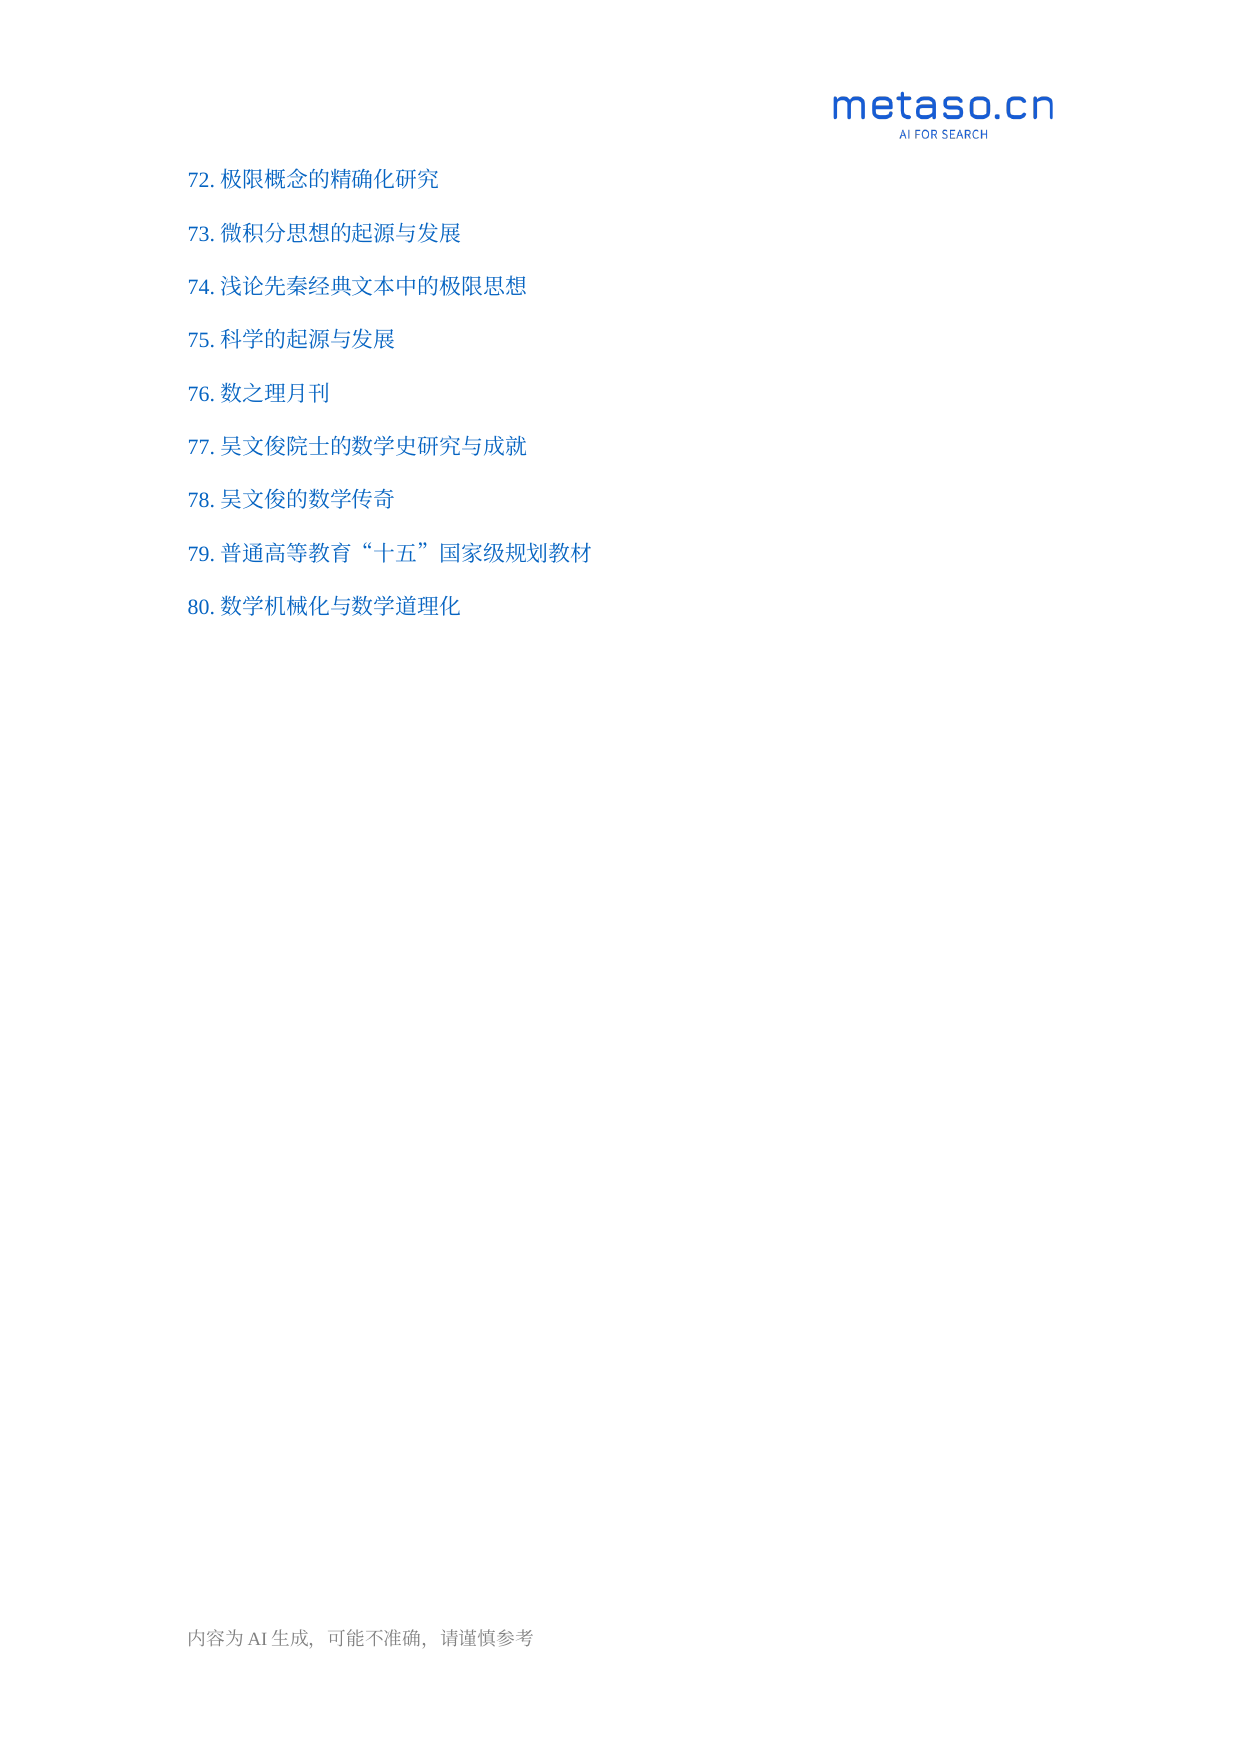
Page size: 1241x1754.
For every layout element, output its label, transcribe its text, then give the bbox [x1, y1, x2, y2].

text 78. 吴文俊的数学传奇 [187, 482, 1053, 514]
text 79. 普通高等教育“十五”国家级规划教材 [187, 535, 1053, 568]
picture [833, 88, 1053, 142]
text 80. 数学机械化与数学道理化 [187, 589, 1053, 621]
text 75. 科学的起源与发展 [187, 322, 1053, 354]
text 77. 吴文俊院士的数学史研究与成就 [187, 429, 1053, 461]
text 76. 数之理月刊 [187, 375, 1053, 408]
text 72. 极限概念的精确化研究 [187, 162, 1053, 194]
text 73. 微积分思想的起源与发展 [187, 215, 1053, 248]
text 74. 浅论先秦经典文本中的极限思想 [187, 269, 1053, 301]
